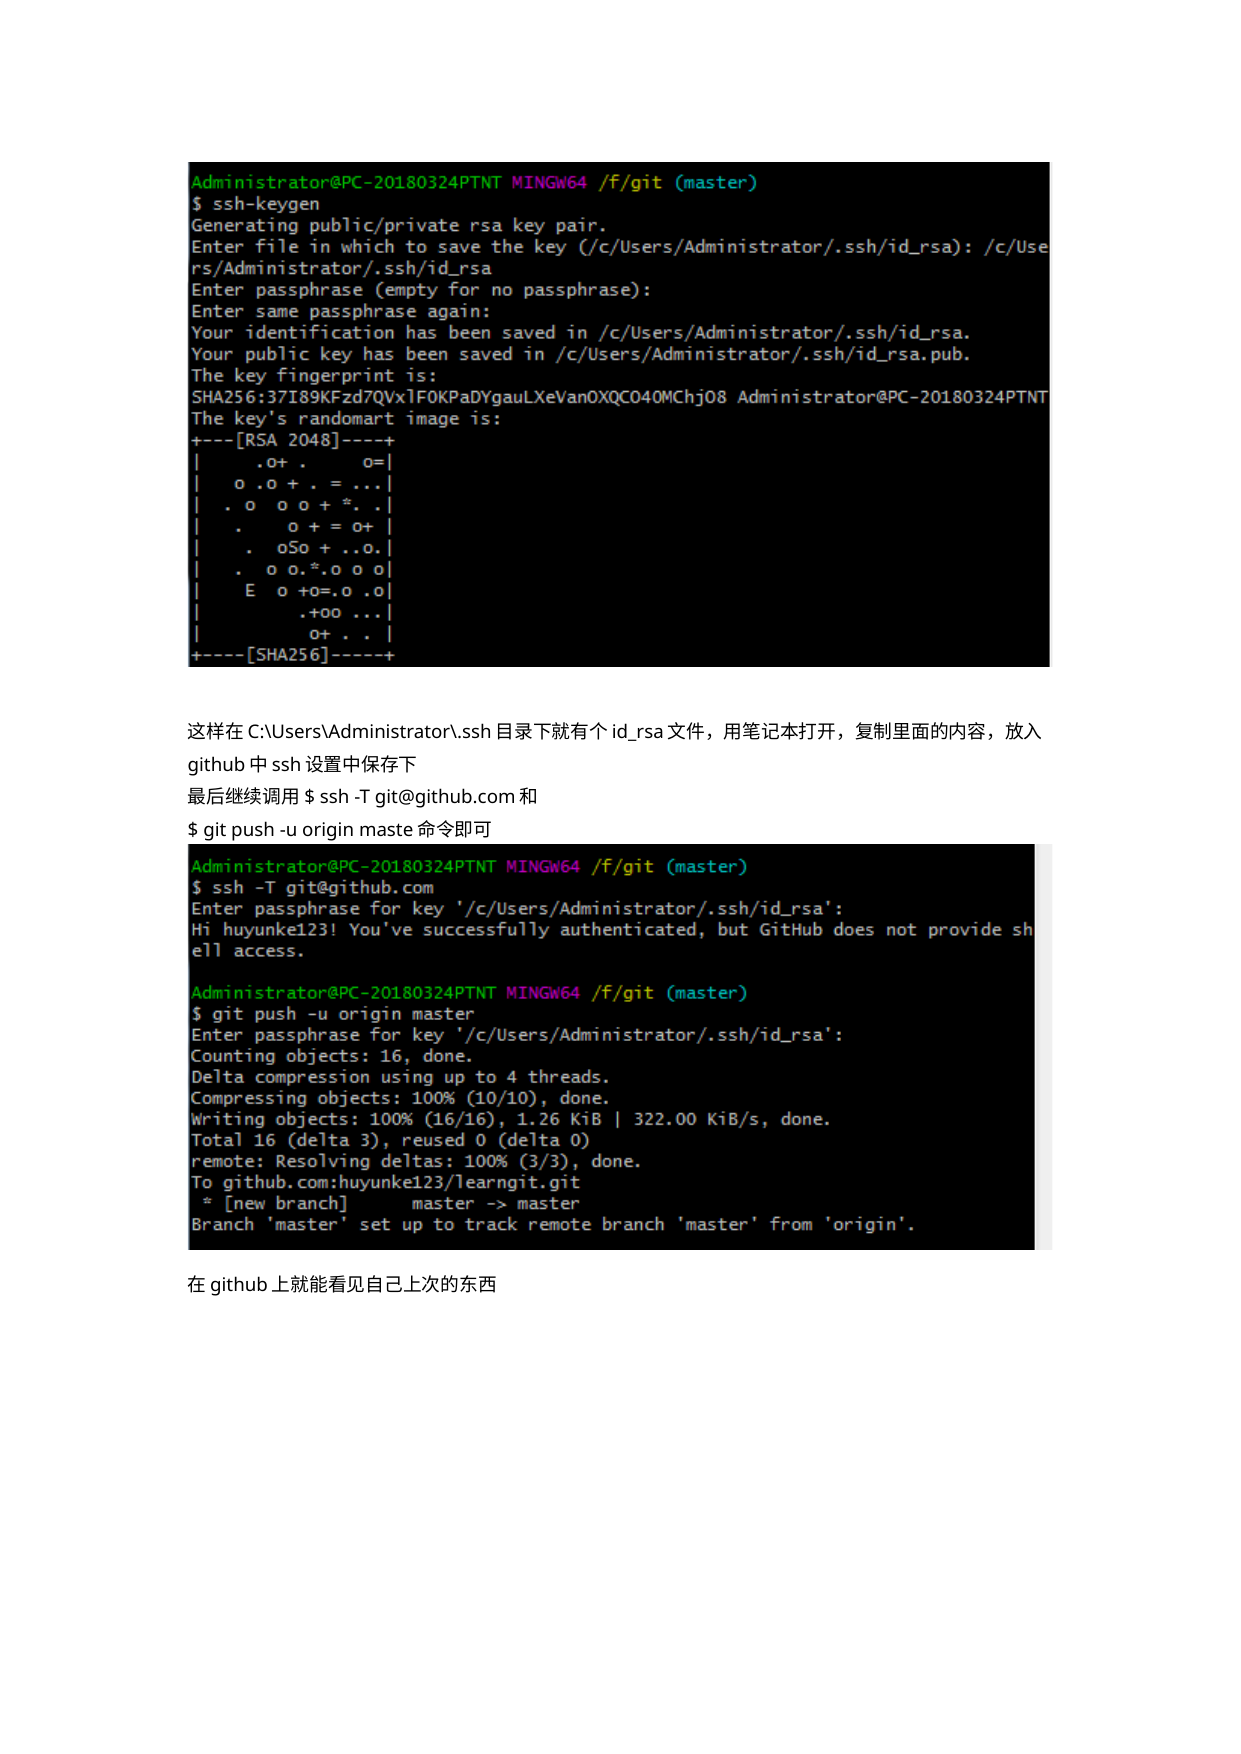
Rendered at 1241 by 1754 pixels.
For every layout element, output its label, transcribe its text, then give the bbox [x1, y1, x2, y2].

picture [187, 844, 1053, 1250]
text 这样在C:\Users\Administrator\.ssh目录下就有个id_rsa文件，用笔记本打开，复制里面的内容，放入github中ssh设置中保存下 [187, 714, 1053, 779]
text 最后继续调用 $ ssh -T git@github.com和 [187, 779, 1053, 812]
text 在github上就能看见自己上次的东西 [187, 1267, 1053, 1299]
picture [187, 162, 1053, 667]
text $ git push -u origin maste命令即可 [187, 812, 1053, 844]
